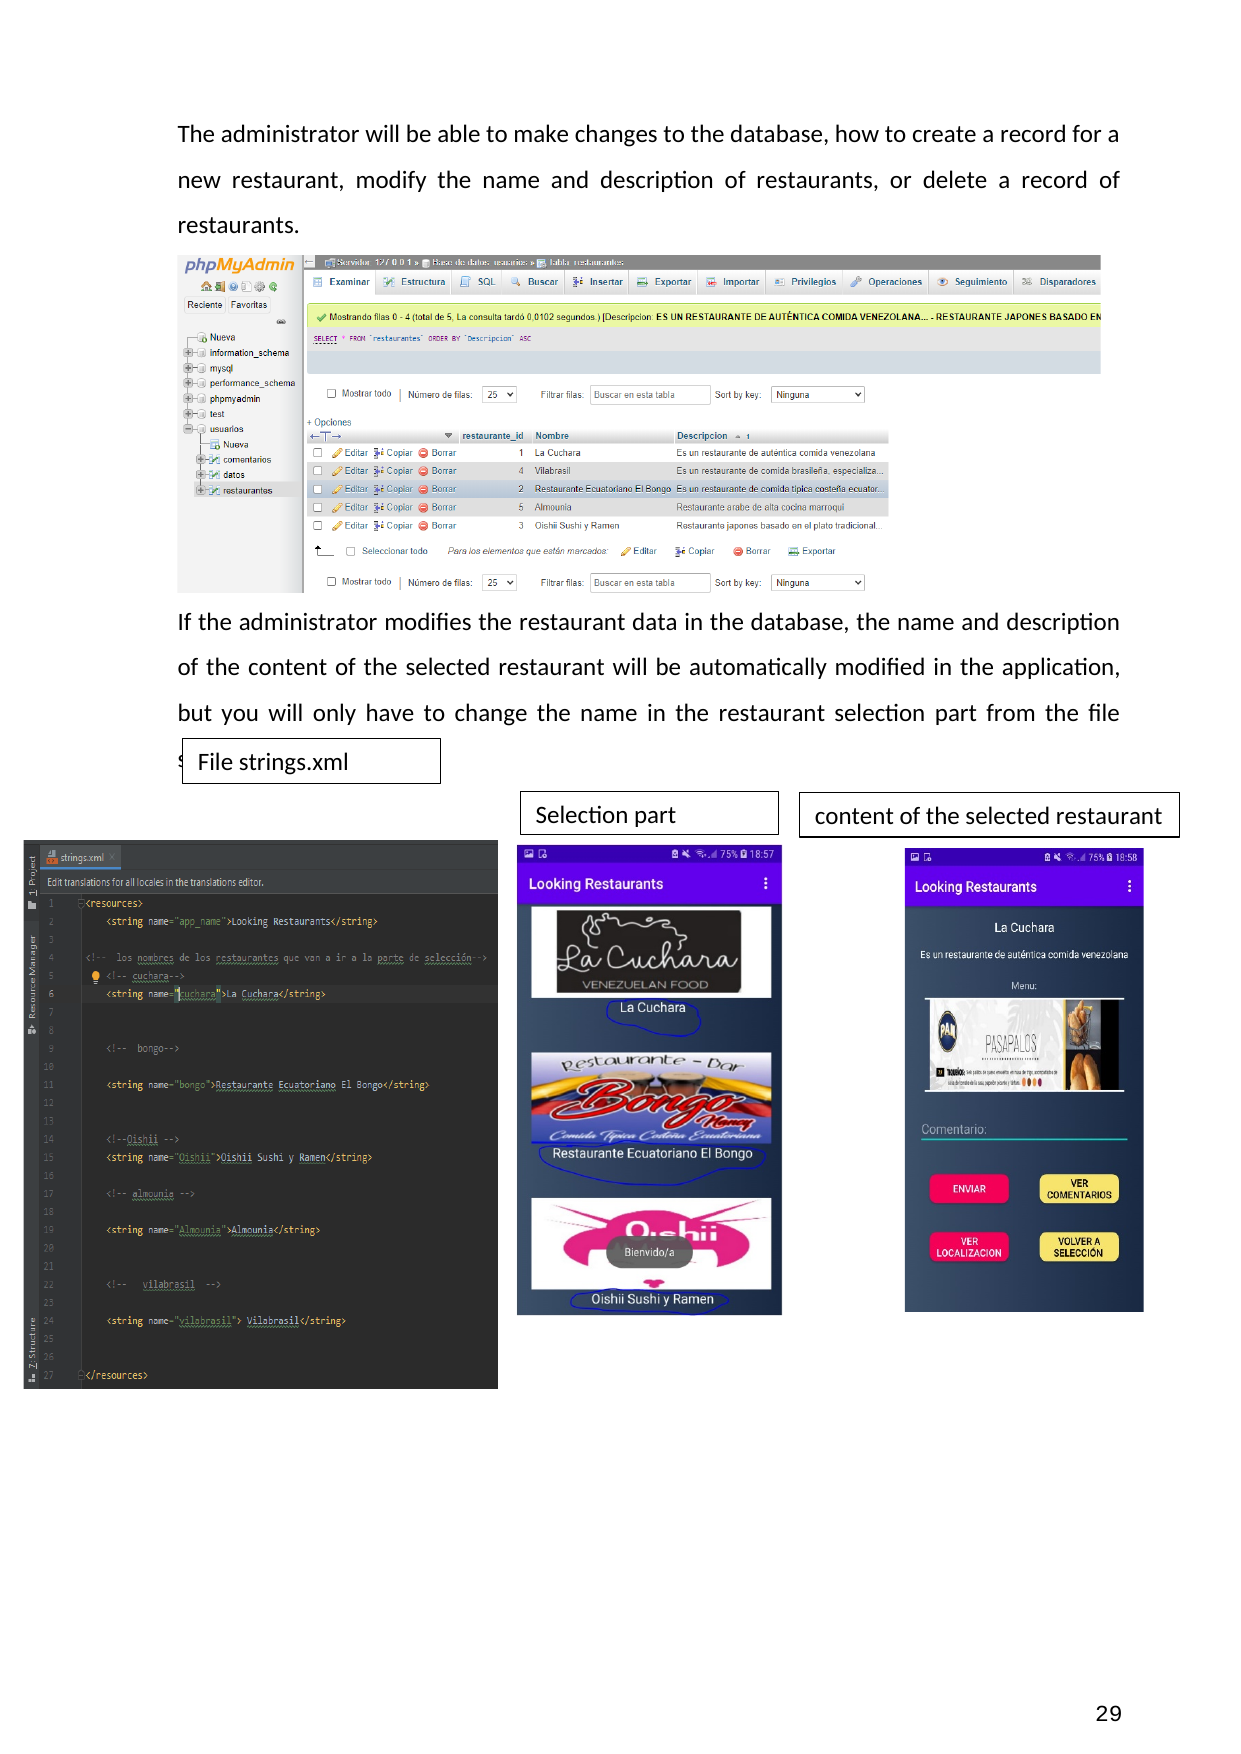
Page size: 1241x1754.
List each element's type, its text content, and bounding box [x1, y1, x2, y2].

picture [177, 255, 1101, 593]
text If the administrator modifies the restaurant data in the database, the name and description of the content of the selected restaurant will be automatically modified in the application, but you will only have to change the name in the restaurant selection part from the file strings.xml. [177, 606, 1122, 773]
text The administrator will be able to make changes to the database, how to create a record for a new restaurant, modify the name and description of restaurants, or delete a record of restaurants. [177, 118, 1122, 240]
picture [904, 848, 1144, 1312]
picture [516, 844, 783, 1316]
picture [23, 840, 498, 1389]
